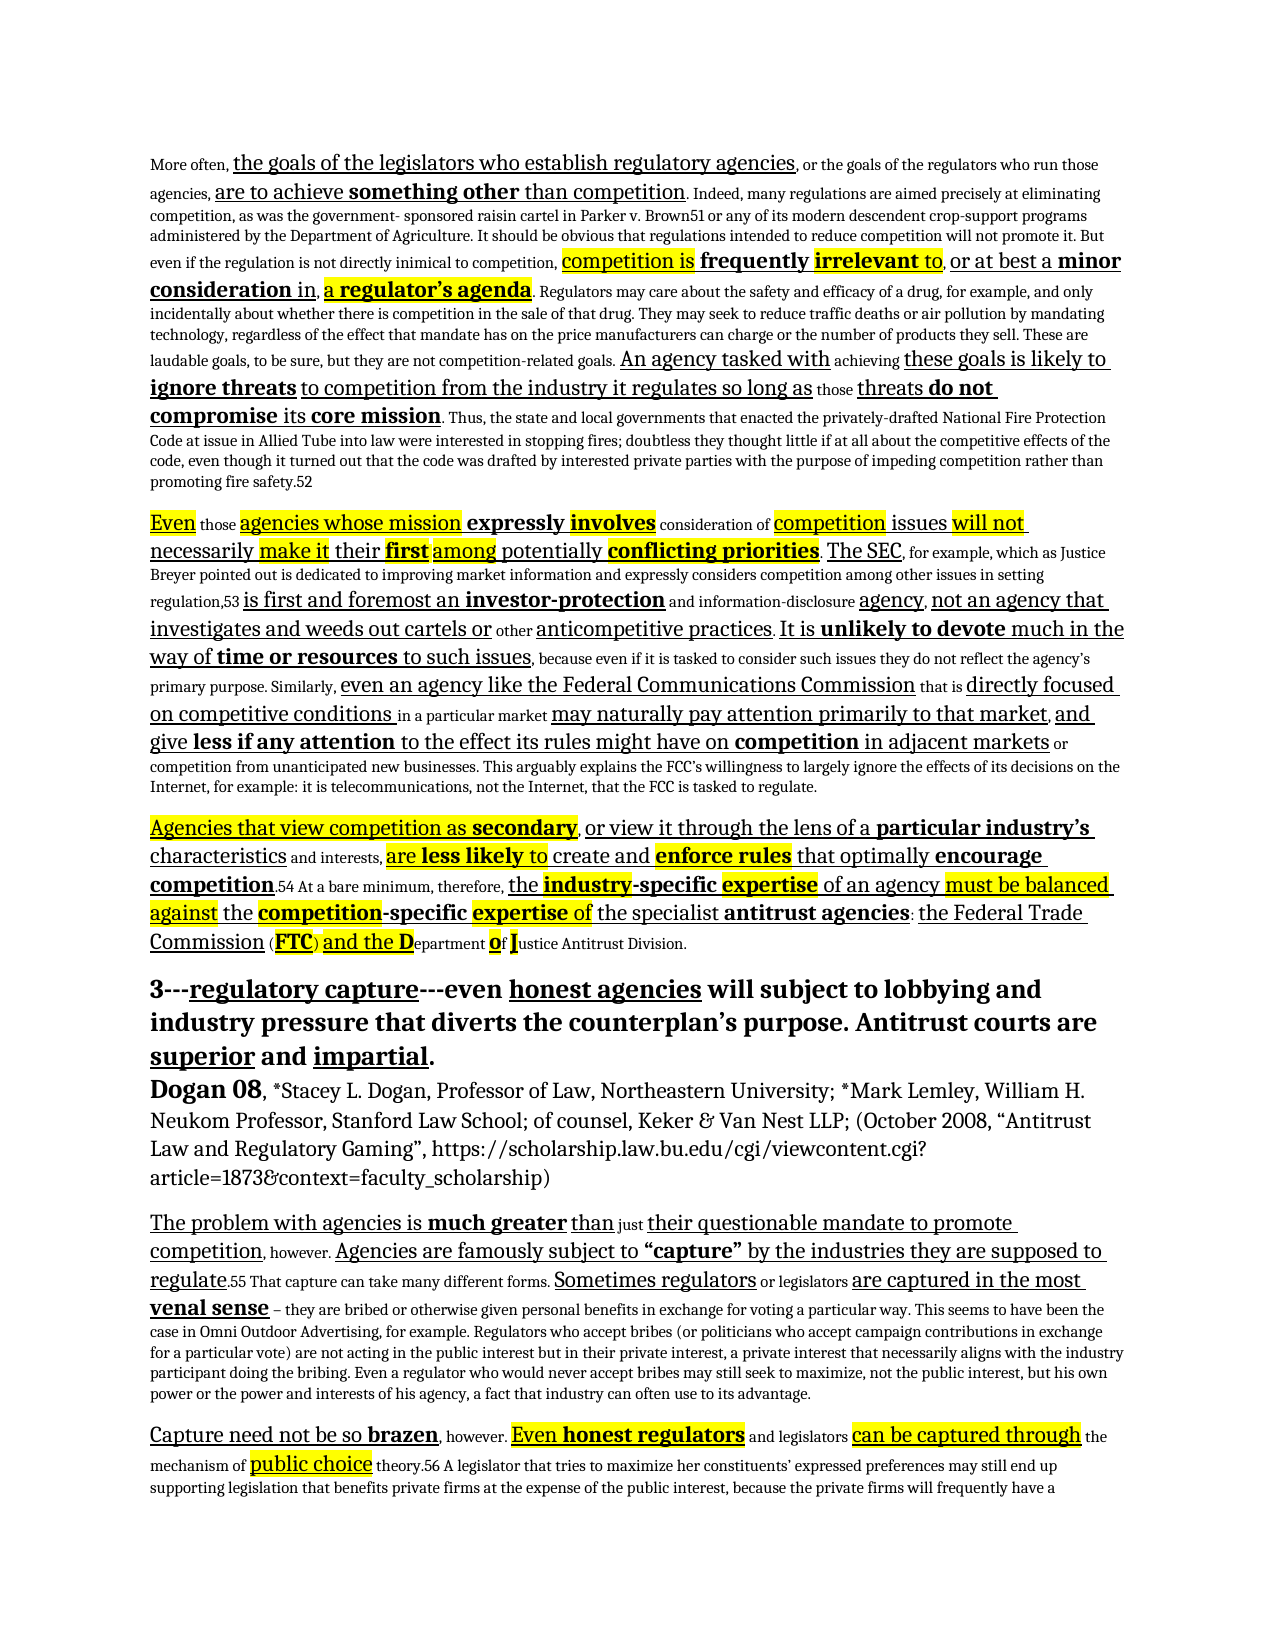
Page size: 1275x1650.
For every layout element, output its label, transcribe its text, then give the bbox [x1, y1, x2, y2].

subtitle 3---regulatory capture---even honest agencies will subject to lobbying and industry pressure that diverts the counterplan’s purpose. Antitrust courts are superior and impartial. [150, 974, 1125, 1072]
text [150, 1422, 1125, 1497]
text More often, the goals of the legislators who establish regulatory agencies, or the goals of the regulators who run those agencies, are to achieve something other than competition. Indeed, many regulations are aimed precisely at eliminating competition, as was the government- sponsored raisin cartel in Parker v. Brown51 or any of its modern descendent crop-support programs administered by the Department of Agriculture. It should be obvious that regulations intended to reduce competition will not promote it. But even if the regulation is not directly inimical to competition, competition is frequently irrelevant to, or at best a minor consideration in, a regulator’s agenda. Regulators may care about the safety and efficacy of a drug, for example, and only incidentally about whether there is competition in the sale of that drug. They may seek to reduce traffic deaths or air pollution by mandating technology, regardless of the effect that mandate has on the price manufacturers can charge or the number of products they sell. These are laudable goals, to be sure, but they are not competition-related goals. An agency tasked with achieving these goals is likely to ignore threats to competition from the industry it regulates so long as those threats do not compromise its core mission. Thus, the state and local governments that enacted the privately-drafted National Fire Protection Code at issue in Allied Tube into law were interested in stopping fires; doubtless they thought little if at all about the competitive effects of the code, even though it turned out that the code was drafted by interested private parties with the purpose of impeding competition rather than promoting fire safety.52 [150, 150, 1125, 491]
text Even those agencies whose mission expressly involves consideration of competition issues will not necessarily make it their first among potentially conflicting priorities. The SEC, for example, which as Justice Breyer pointed out is dedicated to improving market information and expressly considers competition among other issues in setting regulation,53 is first and foremost an investor-protection and information-disclosure agency, not an agency that investigates and weeds out cartels or other anticompetitive practices. It is unlikely to devote much in the way of time or resources to such issues, because even if it is tasked to consider such issues they do not reflect the agency’s primary purpose. Similarly, even an agency like the Federal Communications Commission that is directly focused on competitive conditions in a particular market may naturally pay attention primarily to that market, and give less if any attention to the effect its rules might have on competition in adjacent markets or competition from unanticipated new businesses. This arguably explains the FCC’s willingness to largely ignore the effects of its decisions on the Internet, for example: it is telecommunications, not the Internet, that the FCC is tasked to regulate. [150, 509, 1125, 797]
text Dogan 08, *Stacey L. Dogan, Professor of Law, Northeastern University; *Mark Lemley, William H. Neukom Professor, Stanford Law School; of counsel, Keker & Van Nest LLP; (October 2008, “Antitrust Law and Regulatory Gaming”, https://scholarship.law.bu.edu/cgi/viewcontent.cgi?article=1873&context=faculty_scholarship) [150, 1074, 1125, 1191]
text The problem with agencies is much greater than just their questionable mandate to promote competition, however. Agencies are famously subject to “capture” by the industries they are supposed to regulate.55 That capture can take many different forms. Sometimes regulators or legislators are captured in the most venal sense – they are bribed or otherwise given personal benefits in exchange for voting a particular way. This seems to have been the case in Omni Outdoor Advertising, for example. Regulators who accept bribes (or politicians who accept campaign contributions in exchange for a particular vote) are not acting in the public interest but in their private interest, a private interest that necessarily aligns with the industry participant doing the bribing. Even a regulator who would never accept bribes may still seek to maximize, not the public interest, but his own power or the power and interests of his agency, a fact that industry can often use to its advantage. [150, 1209, 1125, 1404]
text Agencies that view competition as secondary, or view it through the lens of a particular industry’s characteristics and interests, are less likely to create and enforce rules that optimally encourage competition.54 At a bare minimum, therefore, the industry-specific expertise of an agency must be balanced against the competition-specific expertise of the specialist antitrust agencies: the Federal Trade Commission (FTC) and the Department of Justice Antitrust Division. [150, 815, 1125, 955]
